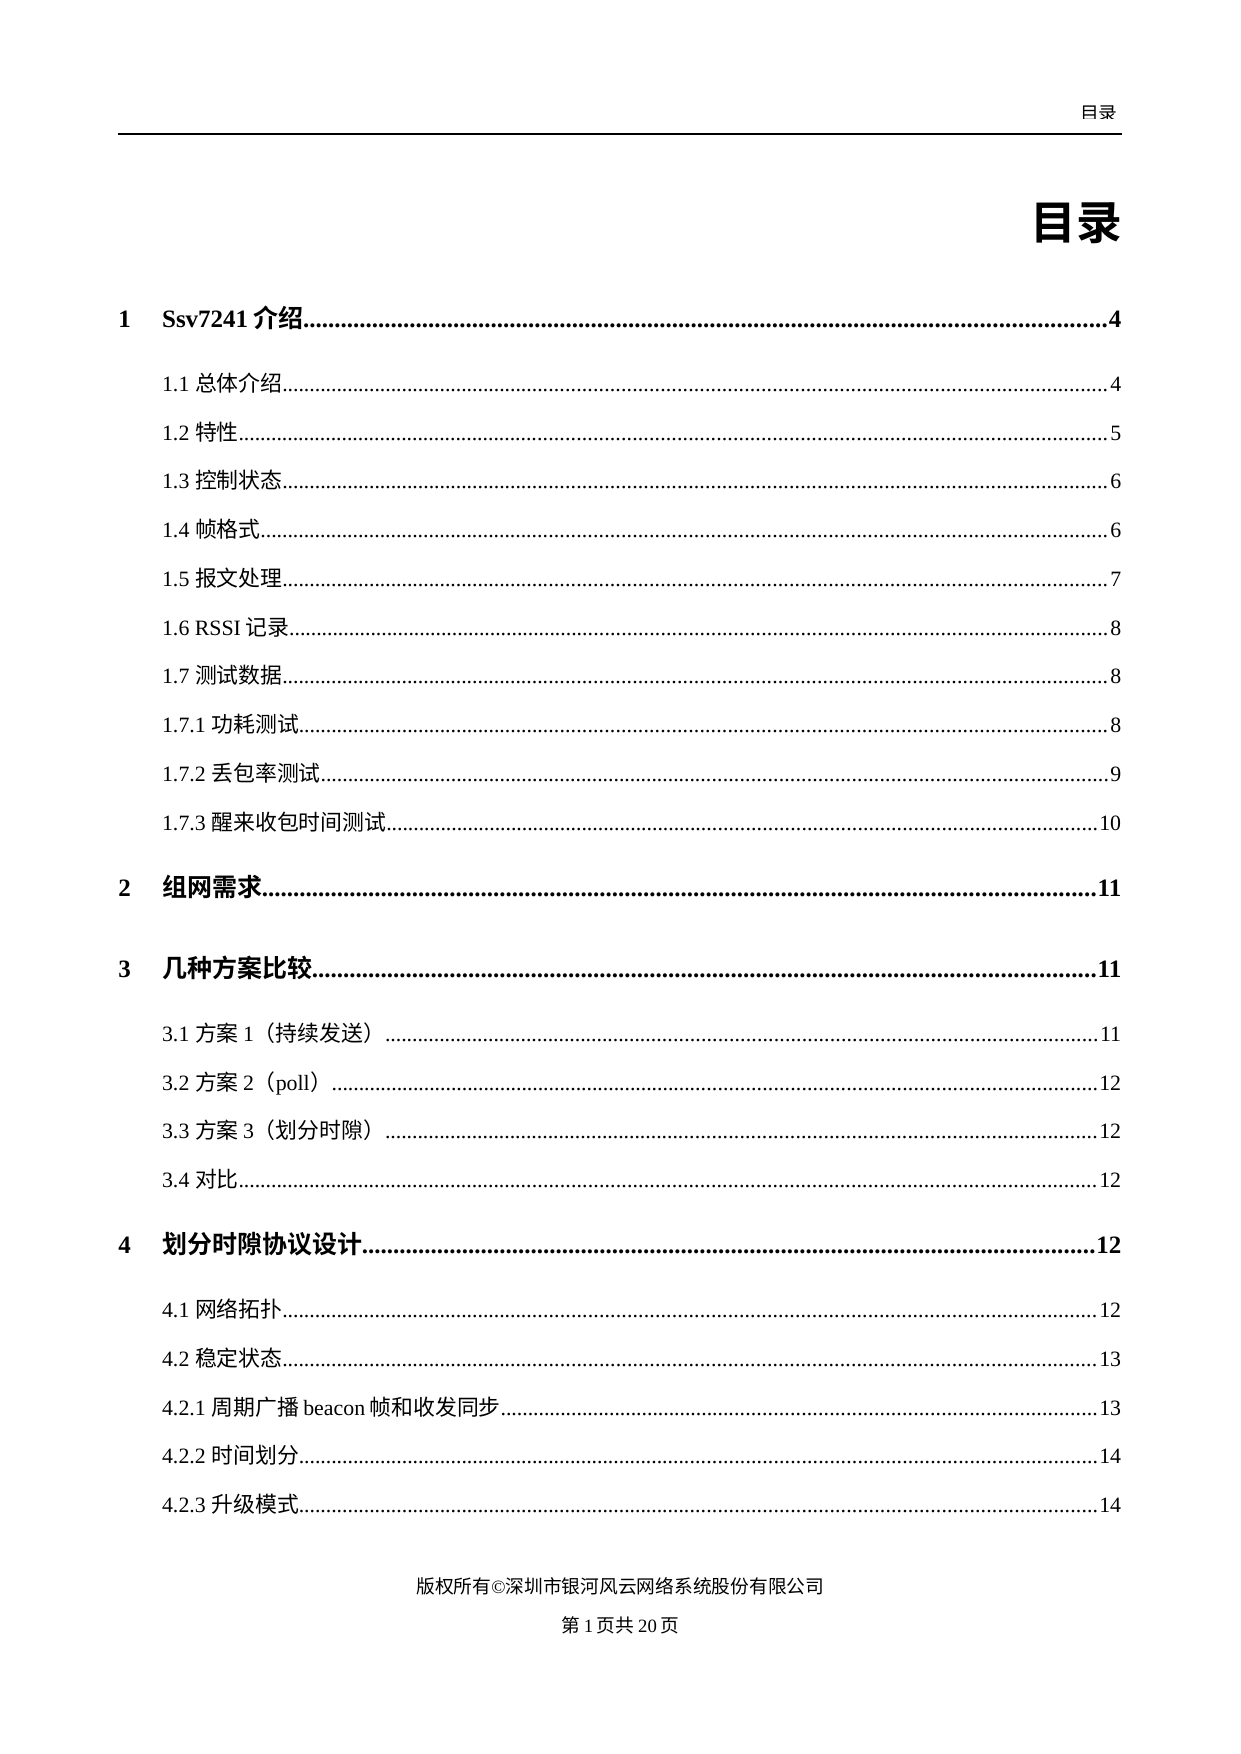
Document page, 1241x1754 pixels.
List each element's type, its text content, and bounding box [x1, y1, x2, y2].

text 1.7.1 功耗测试 8 [162, 707, 1122, 739]
text 4.2 稳定状态 13 [162, 1340, 1122, 1373]
text 1.7.3 醒来收包时间测试 10 [162, 804, 1122, 837]
text 1 Ssv7241介绍 4 [118, 284, 1122, 349]
title 目录 [118, 170, 1122, 268]
text 3 几种方案比较 11 [118, 934, 1122, 999]
text 1.5 报文处理 7 [162, 560, 1122, 593]
text 3.4 对比 12 [162, 1162, 1122, 1194]
text 1.7 测试数据 8 [162, 658, 1122, 690]
text 2 组网需求 11 [118, 853, 1122, 918]
text 3.2 方案2（poll） 12 [162, 1064, 1122, 1097]
text 4 划分时隙协议设计 12 [118, 1210, 1122, 1275]
text 3.1 方案1（持续发送） 11 [162, 1015, 1122, 1048]
text 4.2.2 时间划分 14 [162, 1438, 1122, 1470]
text 1.2 特性 5 [162, 414, 1122, 447]
text 1.6 RSSI记录 8 [162, 609, 1122, 642]
text 3.3 方案3（划分时隙） 12 [162, 1113, 1122, 1145]
text 4.1 网络拓扑 12 [162, 1292, 1122, 1324]
text 1.1 总体介绍 4 [162, 365, 1122, 398]
text 1.3 控制状态 6 [162, 463, 1122, 495]
text 1.7.2 丢包率测试 9 [162, 755, 1122, 788]
text 4.2.1 周期广播beacon帧和收发同步 13 [162, 1389, 1122, 1422]
text 4.2.3 升级模式 14 [162, 1487, 1122, 1519]
text 1.4 帧格式 6 [162, 512, 1122, 544]
